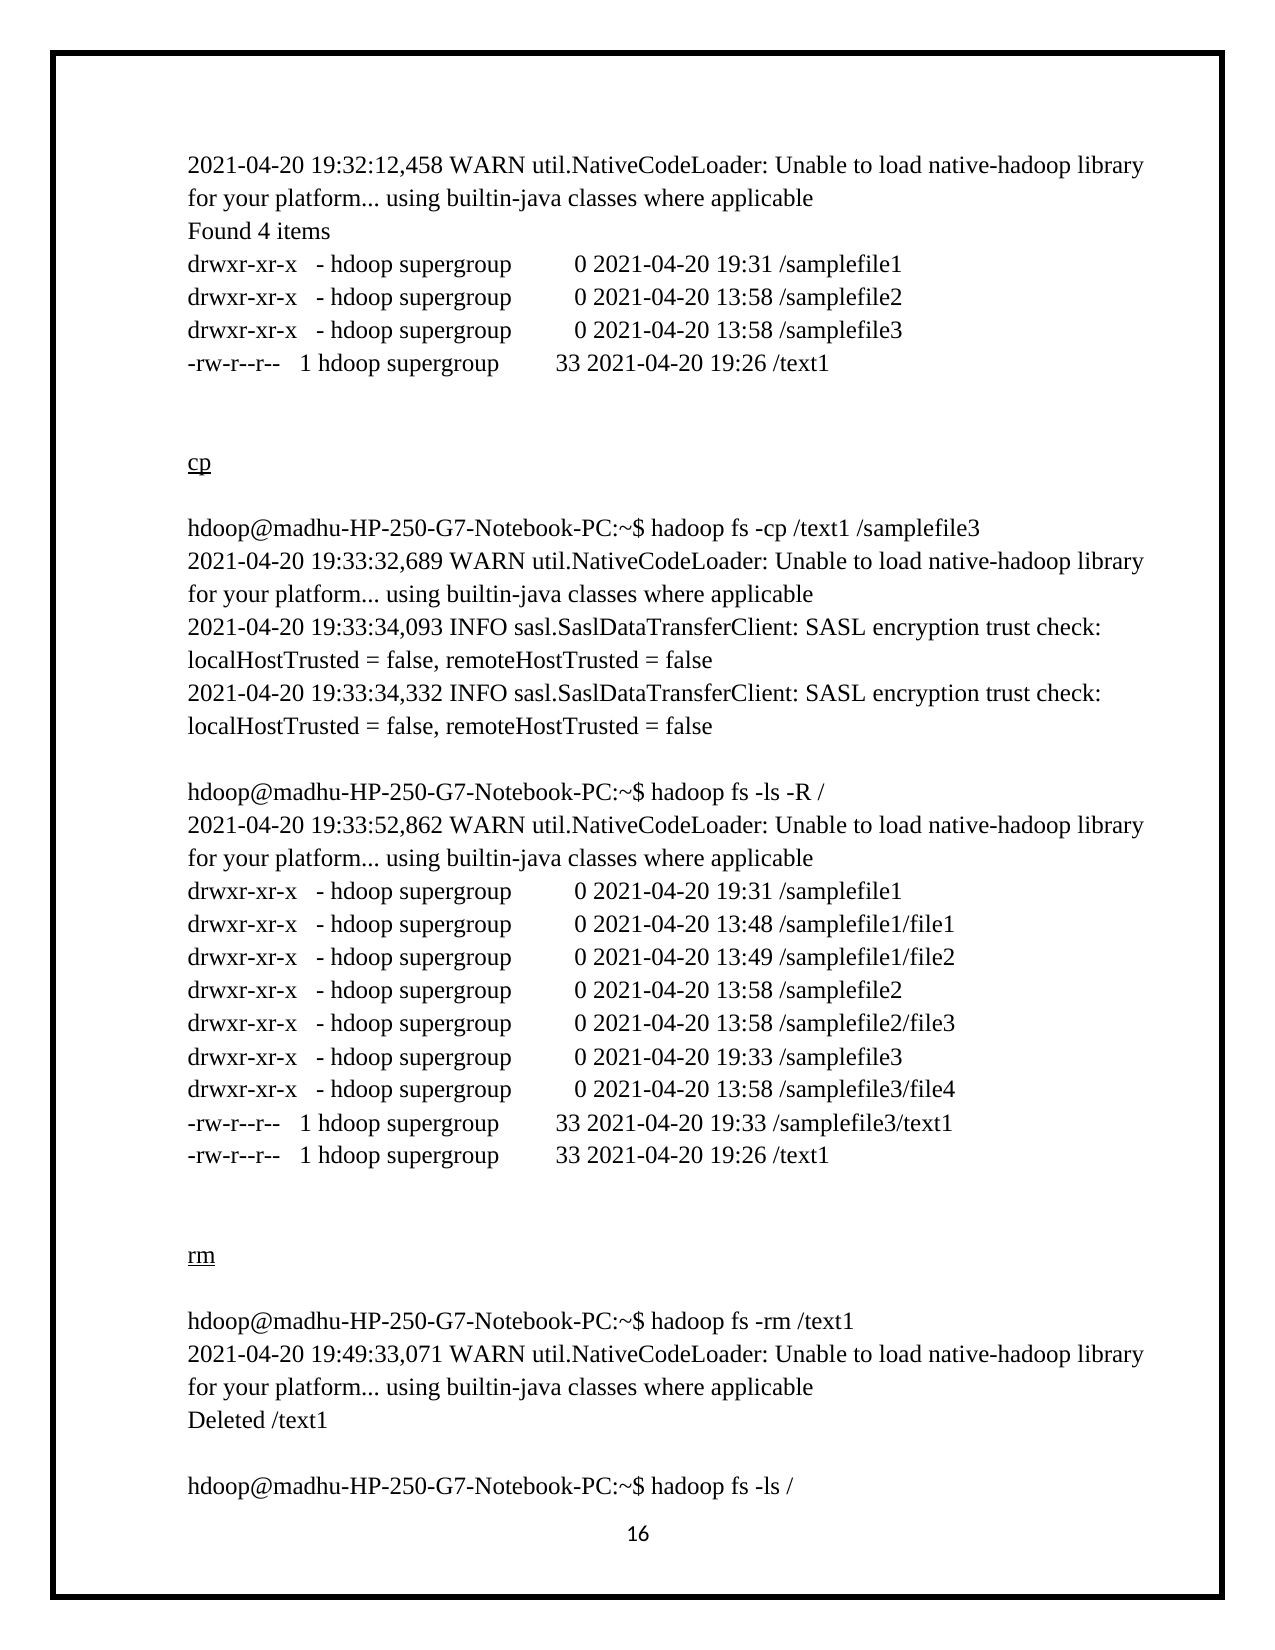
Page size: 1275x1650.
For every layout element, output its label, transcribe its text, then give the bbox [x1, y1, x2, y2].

text Deleted /text1 [187, 1405, 1162, 1433]
text drwxr-xr-x - hdoop supergroup 0 2021-04-20 19:33 /samplefile3 [187, 1042, 1162, 1070]
text -rw-r--r-- 1 hdoop supergroup 33 2021-04-20 19:26 /text1 [187, 1141, 1162, 1169]
text hdoop@madhu-HP-250-G7-Notebook-PC:~$ hadoop fs -ls / [187, 1471, 1162, 1499]
text drwxr-xr-x - hdoop supergroup 0 2021-04-20 19:31 /samplefile1 [187, 876, 1162, 905]
text drwxr-xr-x - hdoop supergroup 0 2021-04-20 13:58 /samplefile2 [187, 282, 1162, 311]
text cp [187, 447, 1162, 476]
text drwxr-xr-x - hdoop supergroup 0 2021-04-20 13:58 /samplefile2 [187, 976, 1162, 1004]
text rm [187, 1240, 1162, 1268]
text drwxr-xr-x - hdoop supergroup 0 2021-04-20 13:58 /samplefile3/file4 [187, 1074, 1162, 1103]
text 2021-04-20 19:33:34,332 INFO sasl.SaslDataTransferClient: SASL encryption trust check: localHostTrusted = false, remoteHostTrusted = false [187, 678, 1162, 740]
text 2021-04-20 19:33:52,862 WARN util.NativeCodeLoader: Unable to load native-hadoop library for your platform... using builtin-java classes where applicable [187, 810, 1162, 872]
text drwxr-xr-x - hdoop supergroup 0 2021-04-20 19:31 /samplefile1 [187, 249, 1162, 278]
text drwxr-xr-x - hdoop supergroup 0 2021-04-20 13:58 /samplefile3 [187, 315, 1162, 344]
text 2021-04-20 19:32:12,458 WARN util.NativeCodeLoader: Unable to load native-hadoop library for your platform... using builtin-java classes where applicable [187, 150, 1162, 212]
text hdoop@madhu-HP-250-G7-Notebook-PC:~$ hadoop fs -ls -R / [187, 777, 1162, 806]
text drwxr-xr-x - hdoop supergroup 0 2021-04-20 13:58 /samplefile2/file3 [187, 1008, 1162, 1037]
text hdoop@madhu-HP-250-G7-Notebook-PC:~$ hadoop fs -cp /text1 /samplefile3 [187, 513, 1162, 542]
text Found 4 items [187, 216, 1162, 245]
text drwxr-xr-x - hdoop supergroup 0 2021-04-20 13:49 /samplefile1/file2 [187, 942, 1162, 971]
text -rw-r--r-- 1 hdoop supergroup 33 2021-04-20 19:26 /text1 [187, 348, 1162, 377]
text -rw-r--r-- 1 hdoop supergroup 33 2021-04-20 19:33 /samplefile3/text1 [187, 1108, 1162, 1136]
text 2021-04-20 19:33:32,689 WARN util.NativeCodeLoader: Unable to load native-hadoop library for your platform... using builtin-java classes where applicable [187, 546, 1162, 608]
text hdoop@madhu-HP-250-G7-Notebook-PC:~$ hadoop fs -rm /text1 [187, 1306, 1162, 1334]
text drwxr-xr-x - hdoop supergroup 0 2021-04-20 13:48 /samplefile1/file1 [187, 909, 1162, 938]
text 2021-04-20 19:33:34,093 INFO sasl.SaslDataTransferClient: SASL encryption trust check: localHostTrusted = false, remoteHostTrusted = false [187, 612, 1162, 674]
text 2021-04-20 19:49:33,071 WARN util.NativeCodeLoader: Unable to load native-hadoop library for your platform... using builtin-java classes where applicable [187, 1339, 1162, 1401]
